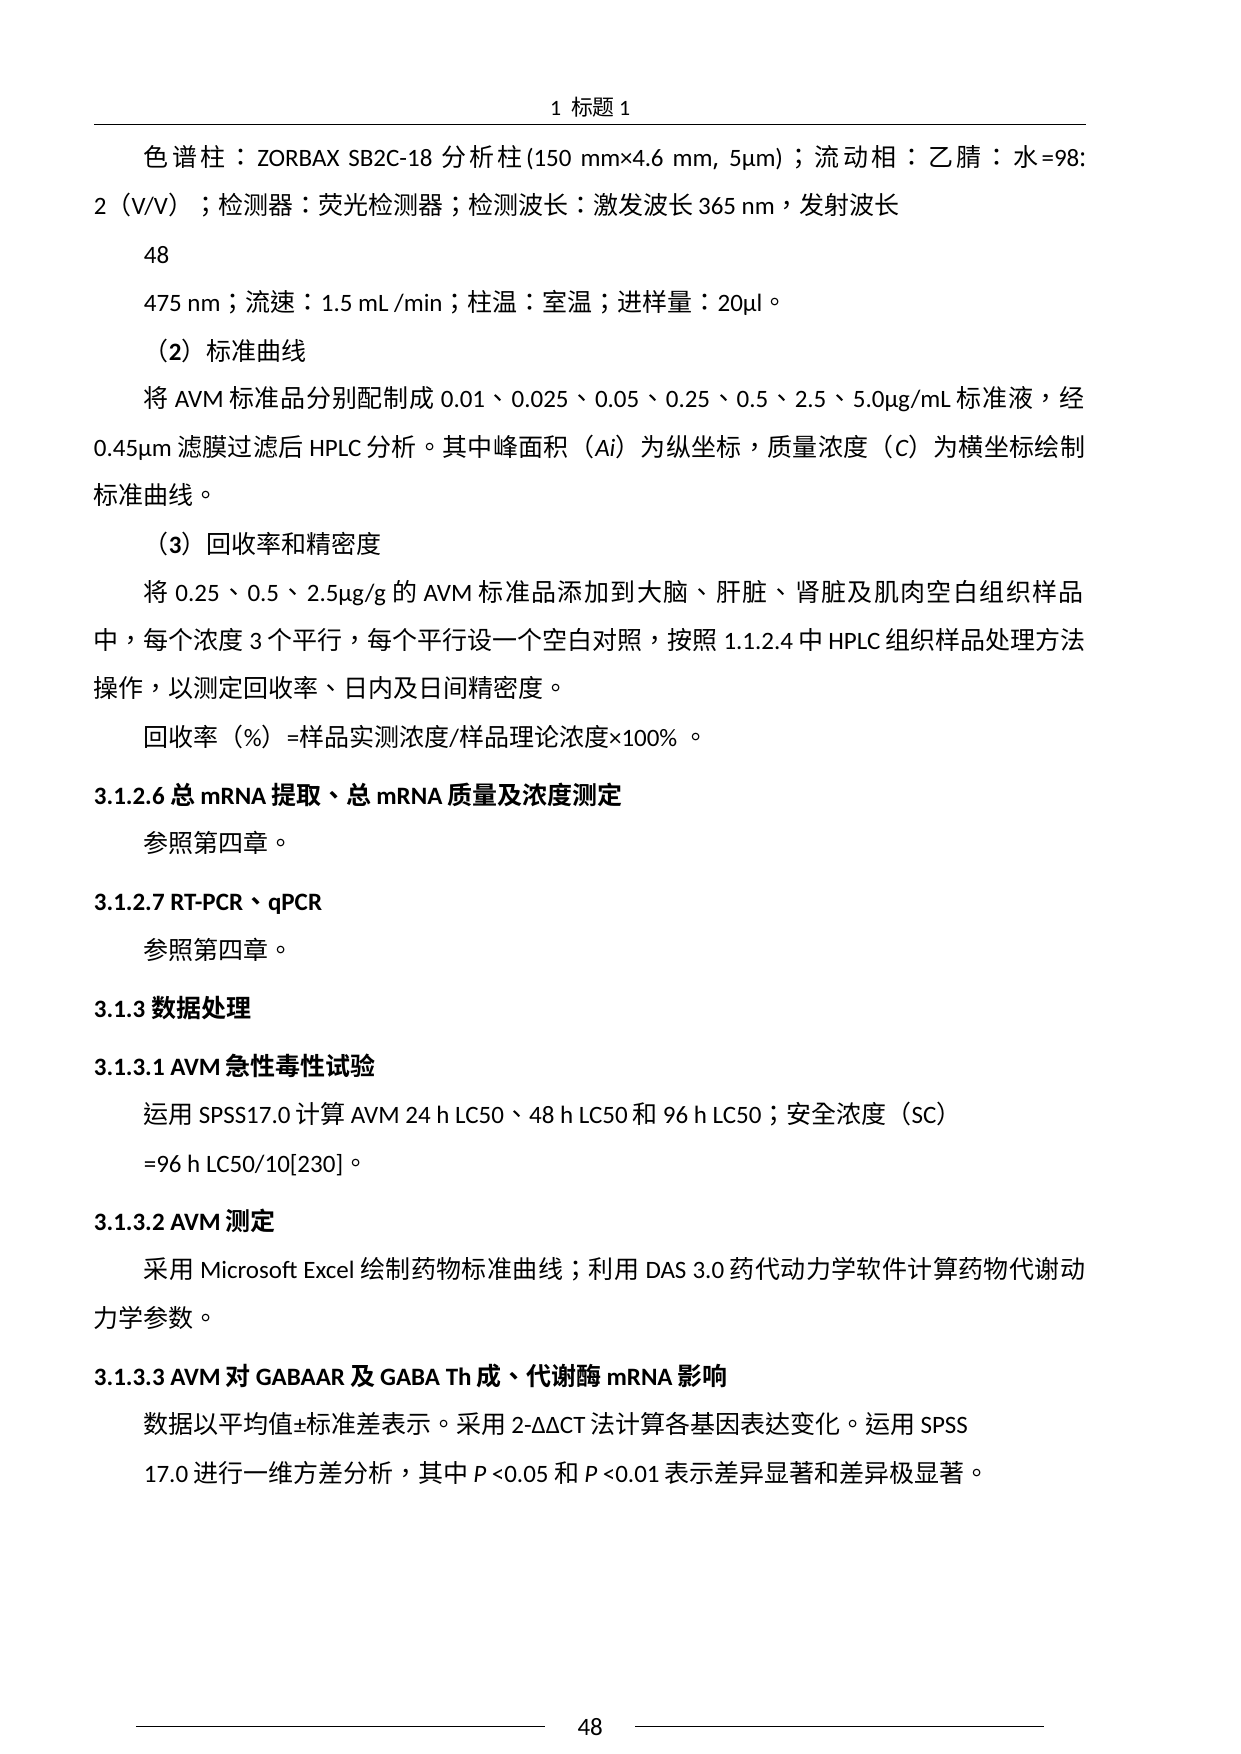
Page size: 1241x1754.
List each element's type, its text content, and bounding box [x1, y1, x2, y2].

subtitle 3.1.2.7 RT-PCR、qPCR [94, 884, 1086, 918]
text 将0.25、0.5、2.5μg/g的AVM标准品添加到大脑、肝脏、肾脏及肌肉空白组织样品中，每个浓度3个平行，每个平行设一个空白对照，按照1.1.2.4中HPLC组织样品处理方法操作，以测定回收率、日内及日间精密度。 [94, 560, 1086, 705]
text 参照第四章。 [94, 812, 1086, 860]
text 色谱柱：ZORBAX SB2C-18分析柱(150 mm×4.6 mm, 5μm)；流动相：乙腈：水=98: 2（V/V）；检测器：荧光检测器；检测波长：激发波长365 nm，发射波长 [94, 125, 1086, 222]
subtitle 3.1.3.1 AVM急性毒性试验 [94, 1049, 1086, 1083]
text 475 nm；流速：1.5 mL /min；柱温：室温；进样量：20μl。 [94, 270, 1086, 318]
subtitle 3.1.2.6 总mRNA提取、总mRNA质量及浓度测定 [94, 777, 1086, 812]
subtitle （2）标准曲线 [94, 318, 1086, 367]
text 将AVM标准品分别配制成0.01、0.025、0.05、0.25、0.5、2.5、5.0μg/mL标准液，经0.45μm滤膜过滤后HPLC分析。其中峰面积（Ai）为纵坐标，质量浓度（C）为横坐标绘制标准曲线。 [94, 367, 1086, 512]
text 17.0进行一维方差分析，其中P <0.05 和P <0.01表示差异显著和差异极显著。 [94, 1441, 1086, 1489]
text 数据以平均值±标准差表示。采用2-ΔΔCT法计算各基因表达变化。运用SPSS [94, 1393, 1086, 1441]
text 参照第四章。 [94, 918, 1086, 966]
text =96 h LC50/10[230]。 [94, 1131, 1086, 1179]
text 采用Microsoft Excel绘制药物标准曲线；利用DAS 3.0药代动力学软件计算药物代谢动力学参数。 [94, 1238, 1086, 1334]
subtitle 3.1.3 数据处理 [94, 991, 1086, 1025]
text 回收率（%）=样品实测浓度/样品理论浓度×100% 。 [94, 705, 1086, 753]
subtitle （3）回收率和精密度 [94, 512, 1086, 560]
text 运用SPSS17.0计算AVM 24 h LC50、48 h LC50和96 h LC50；安全浓度（SC） [94, 1083, 1086, 1131]
text 48 [94, 222, 1086, 270]
subtitle 3.1.3.3 AVM对GABAAR及GABA Th成、代谢酶mRNA影响 [94, 1359, 1086, 1393]
subtitle 3.1.3.2 AVM测定 [94, 1204, 1086, 1238]
